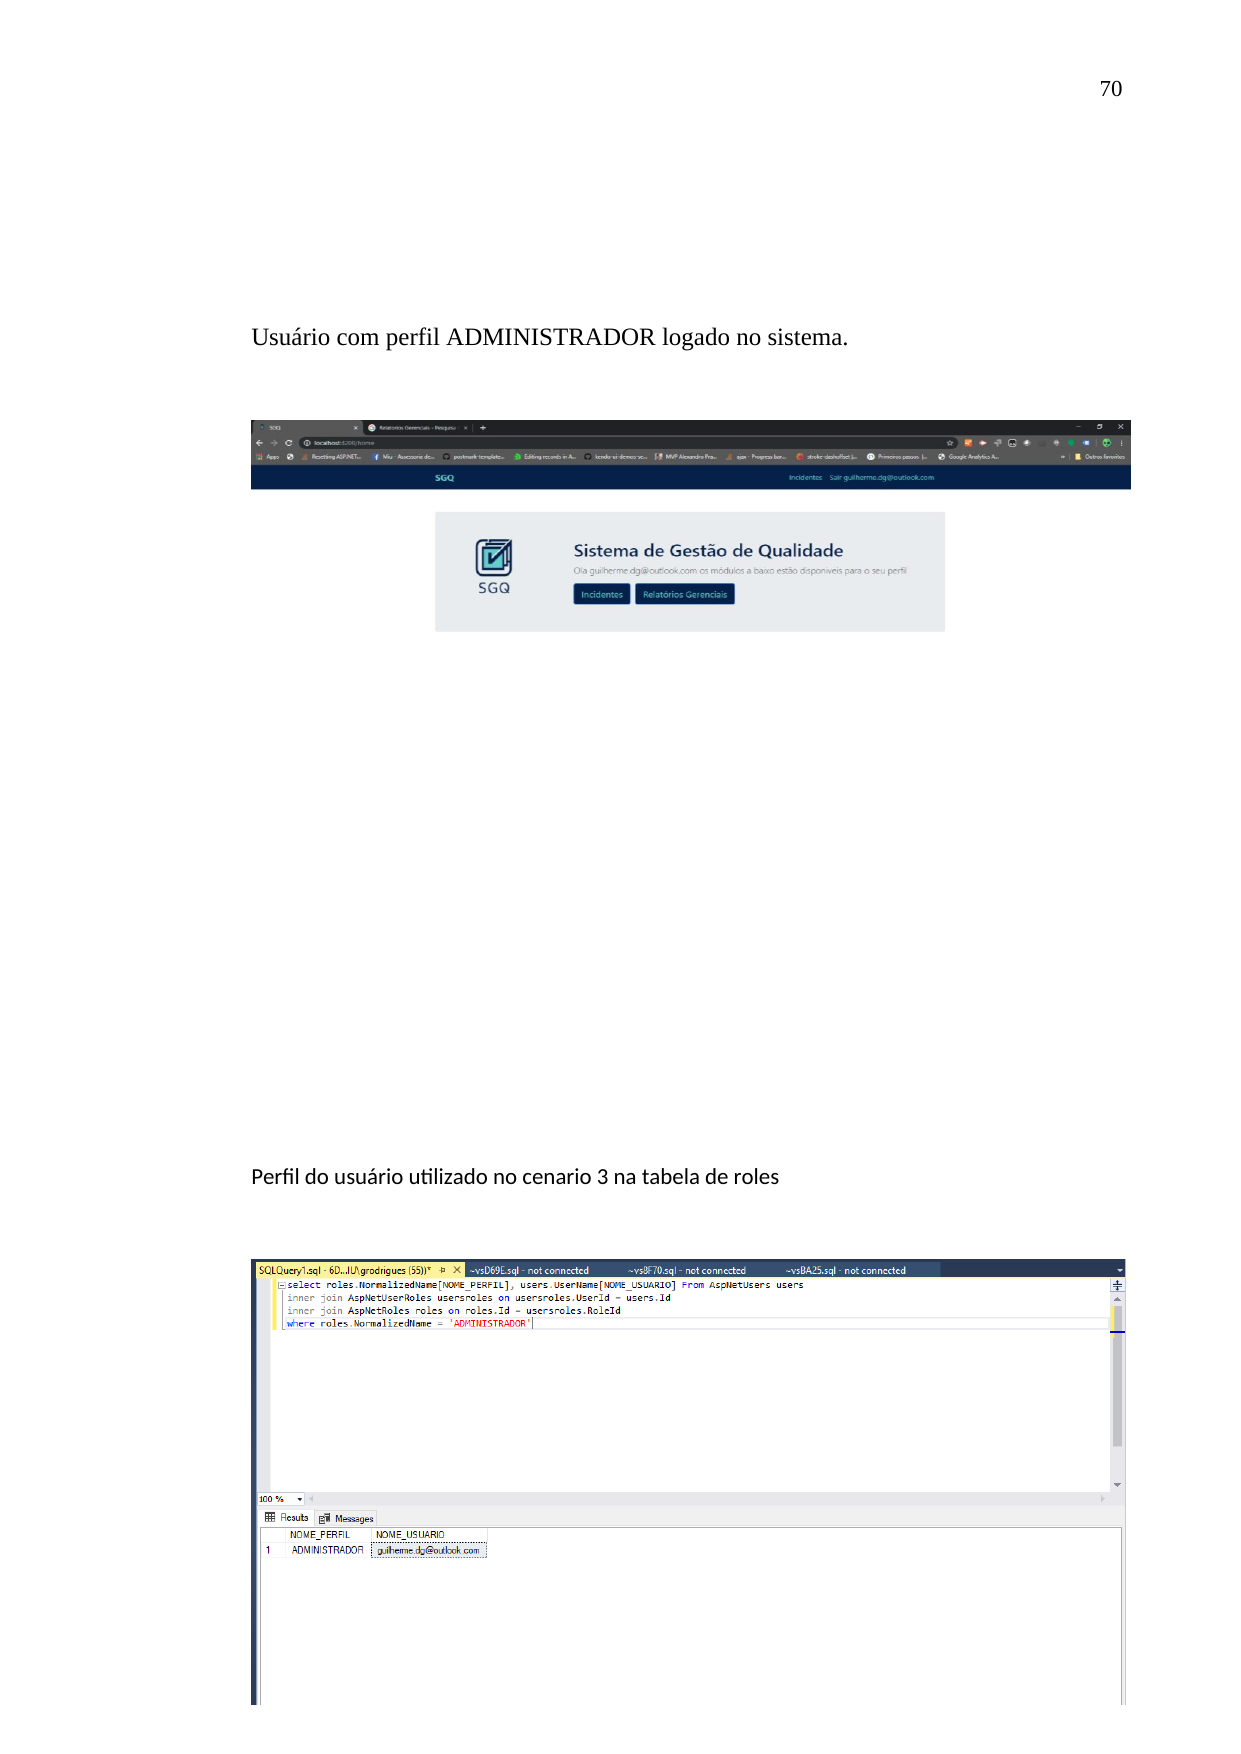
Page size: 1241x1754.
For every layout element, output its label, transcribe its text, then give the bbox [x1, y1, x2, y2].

text Usuário com perfil ADMINISTRADOR logado no sistema. [251, 322, 1205, 351]
text Perfil do usuário utilizado no cenario 3 na tabela de roles [251, 1162, 1205, 1190]
picture [251, 420, 1131, 632]
picture [251, 1259, 1126, 1705]
